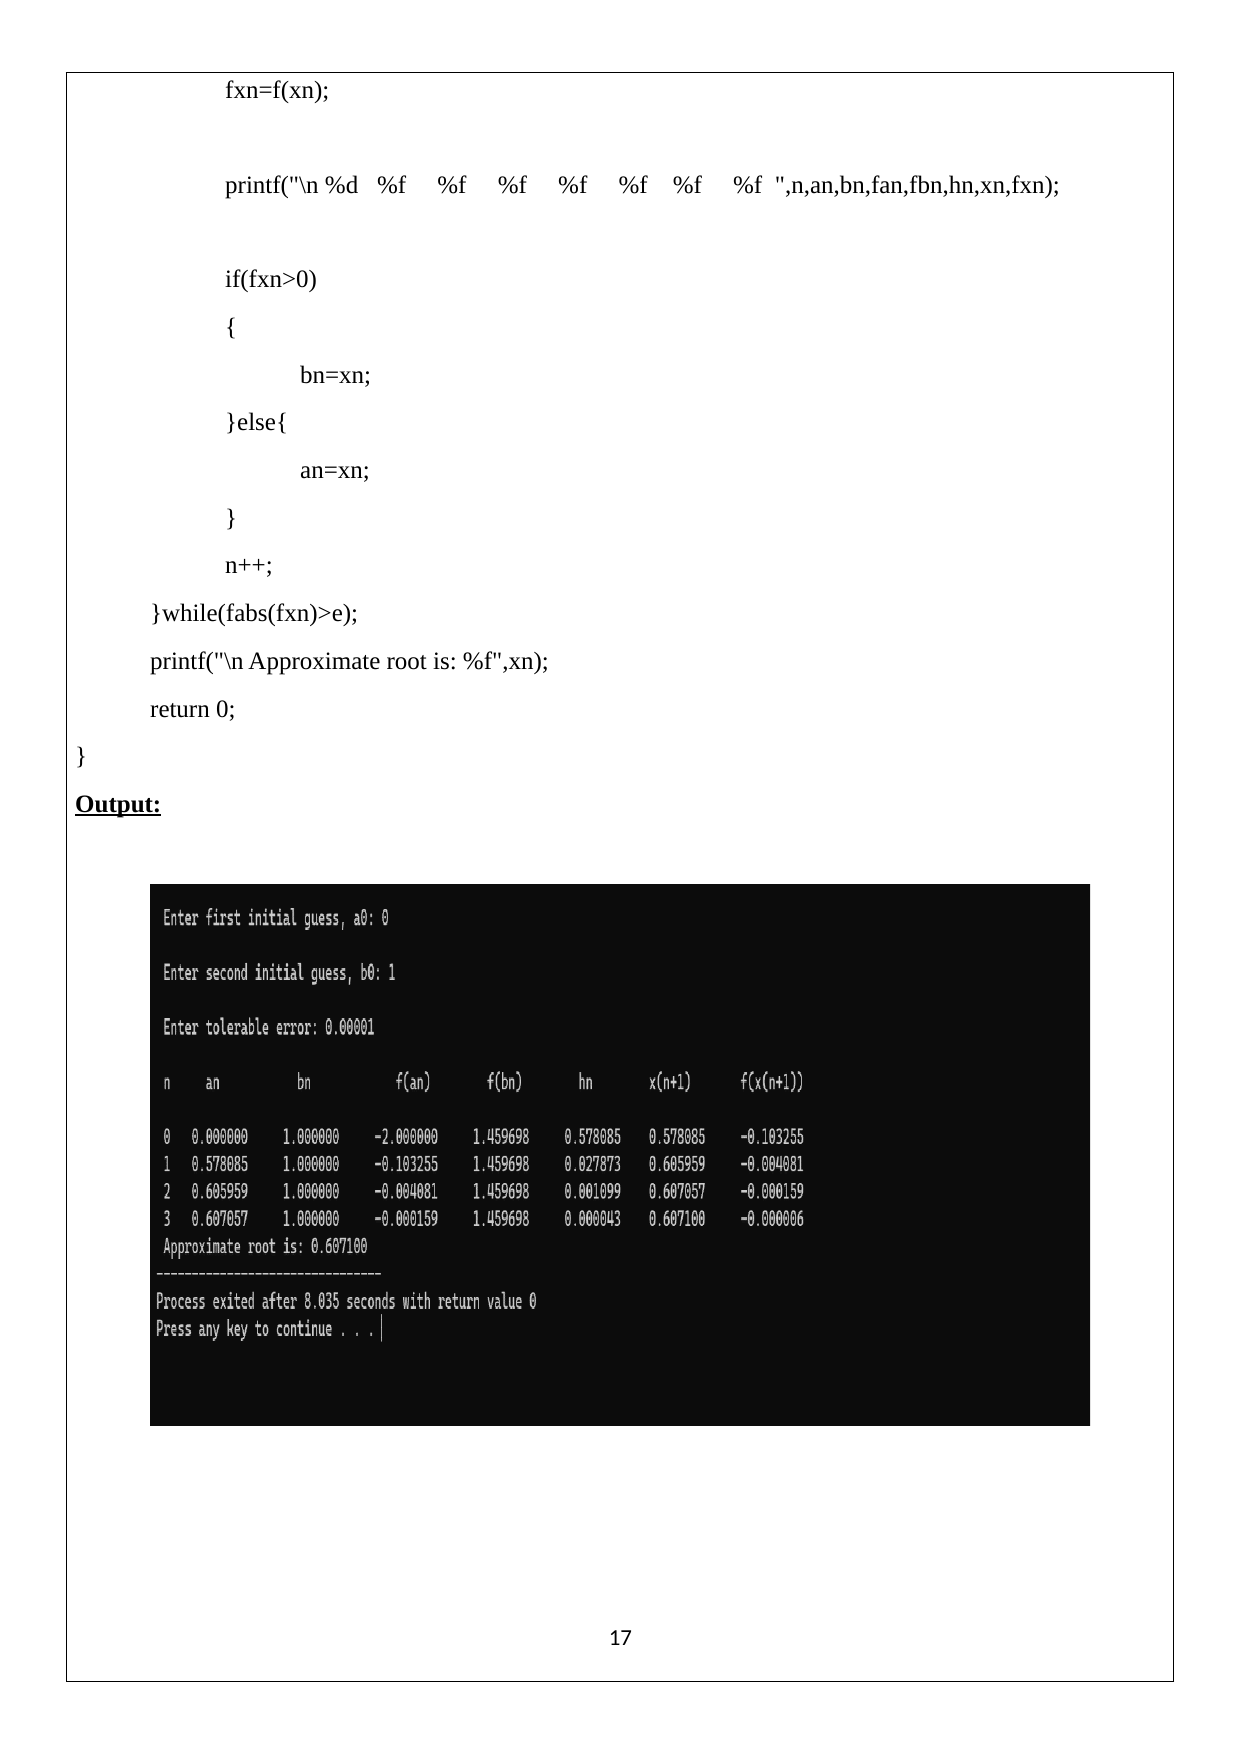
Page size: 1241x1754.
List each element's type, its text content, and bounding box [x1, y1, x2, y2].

text } [75, 741, 1165, 770]
text n++; [75, 551, 1165, 579]
text }else{ [75, 407, 1165, 436]
text bn=xn; [75, 360, 1165, 388]
text if(fxn>0) [75, 264, 1165, 293]
text printf("\n Approximate root is: %f",xn); [75, 646, 1165, 675]
text fxn=f(xn); [75, 75, 1165, 104]
picture [150, 884, 1091, 1426]
text an=xn; [75, 455, 1165, 484]
text { [75, 312, 1165, 341]
text Output: [75, 789, 1165, 818]
text return 0; [75, 694, 1165, 722]
text printf("\n %d %f %f %f %f %f %f %f ",n,an,bn,fan,fbn,hn,xn,fxn); [75, 170, 1165, 198]
text }while(fabs(fxn)>e); [75, 598, 1165, 627]
text } [75, 503, 1165, 532]
